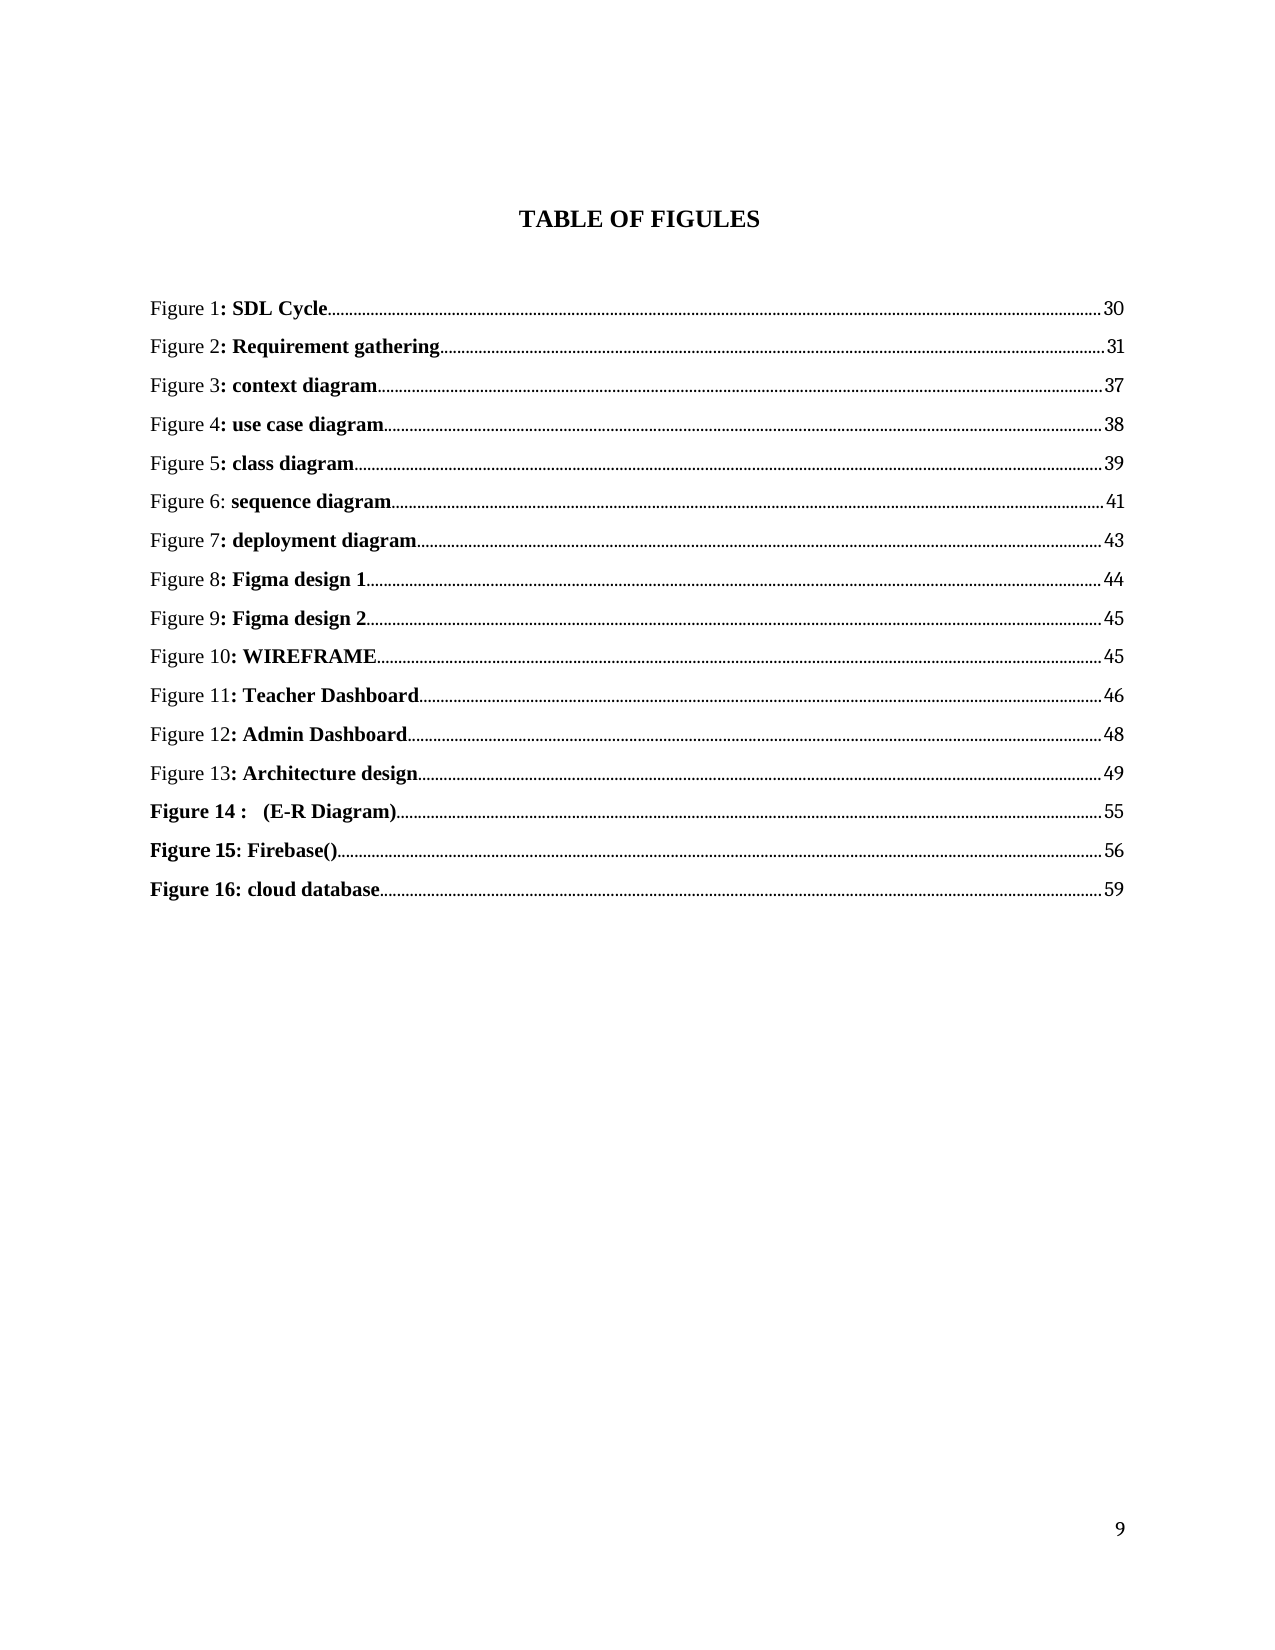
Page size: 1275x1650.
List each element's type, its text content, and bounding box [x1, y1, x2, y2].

text Figure 4: use case diagram 38 [150, 412, 1125, 437]
text Figure 6: sequence diagram 41 [150, 489, 1125, 514]
text Figure 12: Admin Dashboard 48 [150, 722, 1125, 747]
text Figure 13: Architecture design 49 [150, 761, 1125, 785]
text Figure 10: WIREFRAME 45 [150, 644, 1125, 669]
text Figure 11: Teacher Dashboard 46 [150, 683, 1125, 708]
text Figure 14 : (E-R Diagram) 55 [150, 799, 1125, 824]
text Figure 15: Firebase() 56 [150, 838, 1125, 863]
text TABLE OF FIGULES [150, 204, 1125, 233]
text Figure 3: context diagram 37 [150, 373, 1125, 398]
text Figure 5: class diagram 39 [150, 451, 1125, 475]
text Figure 2: Requirement gathering 31 [150, 334, 1125, 359]
text Figure 8: Figma design 1 44 [150, 567, 1125, 592]
text Figure 7: deployment diagram 43 [150, 528, 1125, 553]
text Figure 16: cloud database 59 [150, 877, 1125, 902]
text Figure 9: Figma design 2 45 [150, 606, 1125, 630]
text Figure 1: SDL Cycle 30 [150, 296, 1125, 320]
